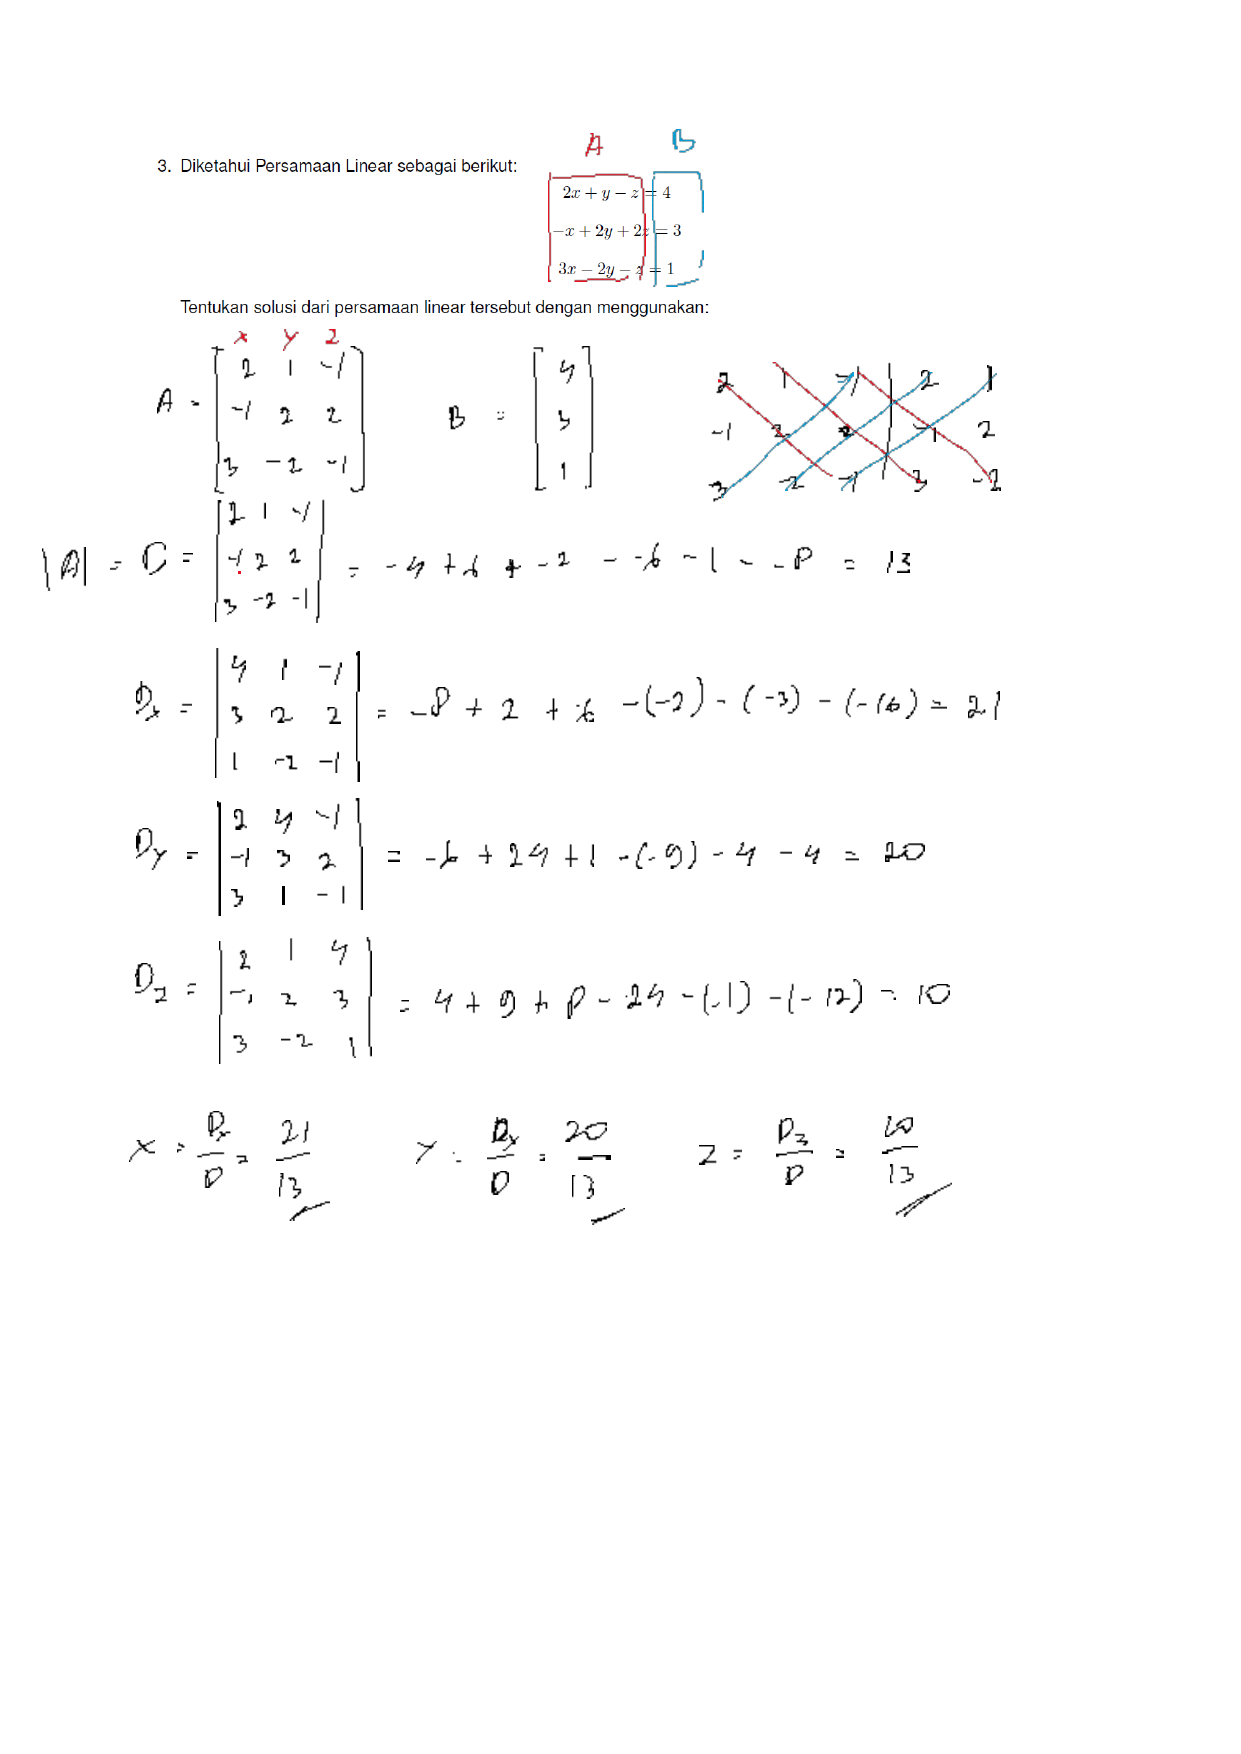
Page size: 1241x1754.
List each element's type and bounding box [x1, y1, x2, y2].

picture [400, 1000, 409, 1012]
picture [281, 937, 372, 1058]
picture [271, 707, 293, 723]
picture [177, 1111, 248, 1188]
picture [968, 691, 1000, 720]
picture [388, 851, 400, 862]
picture [487, 1117, 545, 1161]
picture [827, 979, 862, 1013]
picture [234, 809, 247, 830]
picture [231, 848, 249, 867]
picture [136, 681, 192, 721]
picture [217, 801, 221, 916]
picture [110, 329, 1001, 623]
picture [805, 845, 859, 864]
picture [234, 331, 247, 344]
picture [135, 963, 196, 1003]
picture [136, 828, 167, 870]
picture [885, 842, 925, 862]
picture [890, 1164, 952, 1217]
picture [699, 1145, 742, 1165]
picture [836, 1149, 844, 1158]
picture [378, 687, 594, 722]
picture [490, 1171, 509, 1195]
picture [897, 553, 910, 573]
picture [275, 749, 339, 773]
picture [282, 656, 287, 680]
picture [319, 656, 342, 685]
picture [316, 798, 363, 910]
picture [219, 941, 252, 1064]
picture [416, 1141, 463, 1164]
picture [885, 1116, 913, 1137]
picture [426, 840, 492, 869]
picture [623, 677, 947, 719]
picture [919, 984, 950, 1004]
picture [215, 648, 246, 778]
picture [276, 1120, 310, 1161]
picture [619, 841, 723, 869]
picture [356, 651, 360, 782]
picture [535, 981, 811, 1019]
picture [435, 989, 515, 1018]
picture [564, 1121, 607, 1142]
picture [510, 843, 594, 867]
picture [187, 852, 198, 859]
picture [231, 889, 243, 907]
picture [129, 1140, 155, 1162]
picture [881, 990, 896, 1000]
picture [591, 1208, 625, 1225]
picture [275, 809, 292, 834]
picture [277, 850, 290, 867]
picture [42, 547, 86, 591]
picture [279, 1173, 330, 1221]
picture [776, 1118, 813, 1185]
picture [736, 842, 792, 866]
picture [882, 1146, 918, 1154]
picture [326, 707, 341, 724]
picture [567, 1155, 611, 1160]
picture [572, 1175, 594, 1199]
picture [150, 129, 716, 325]
